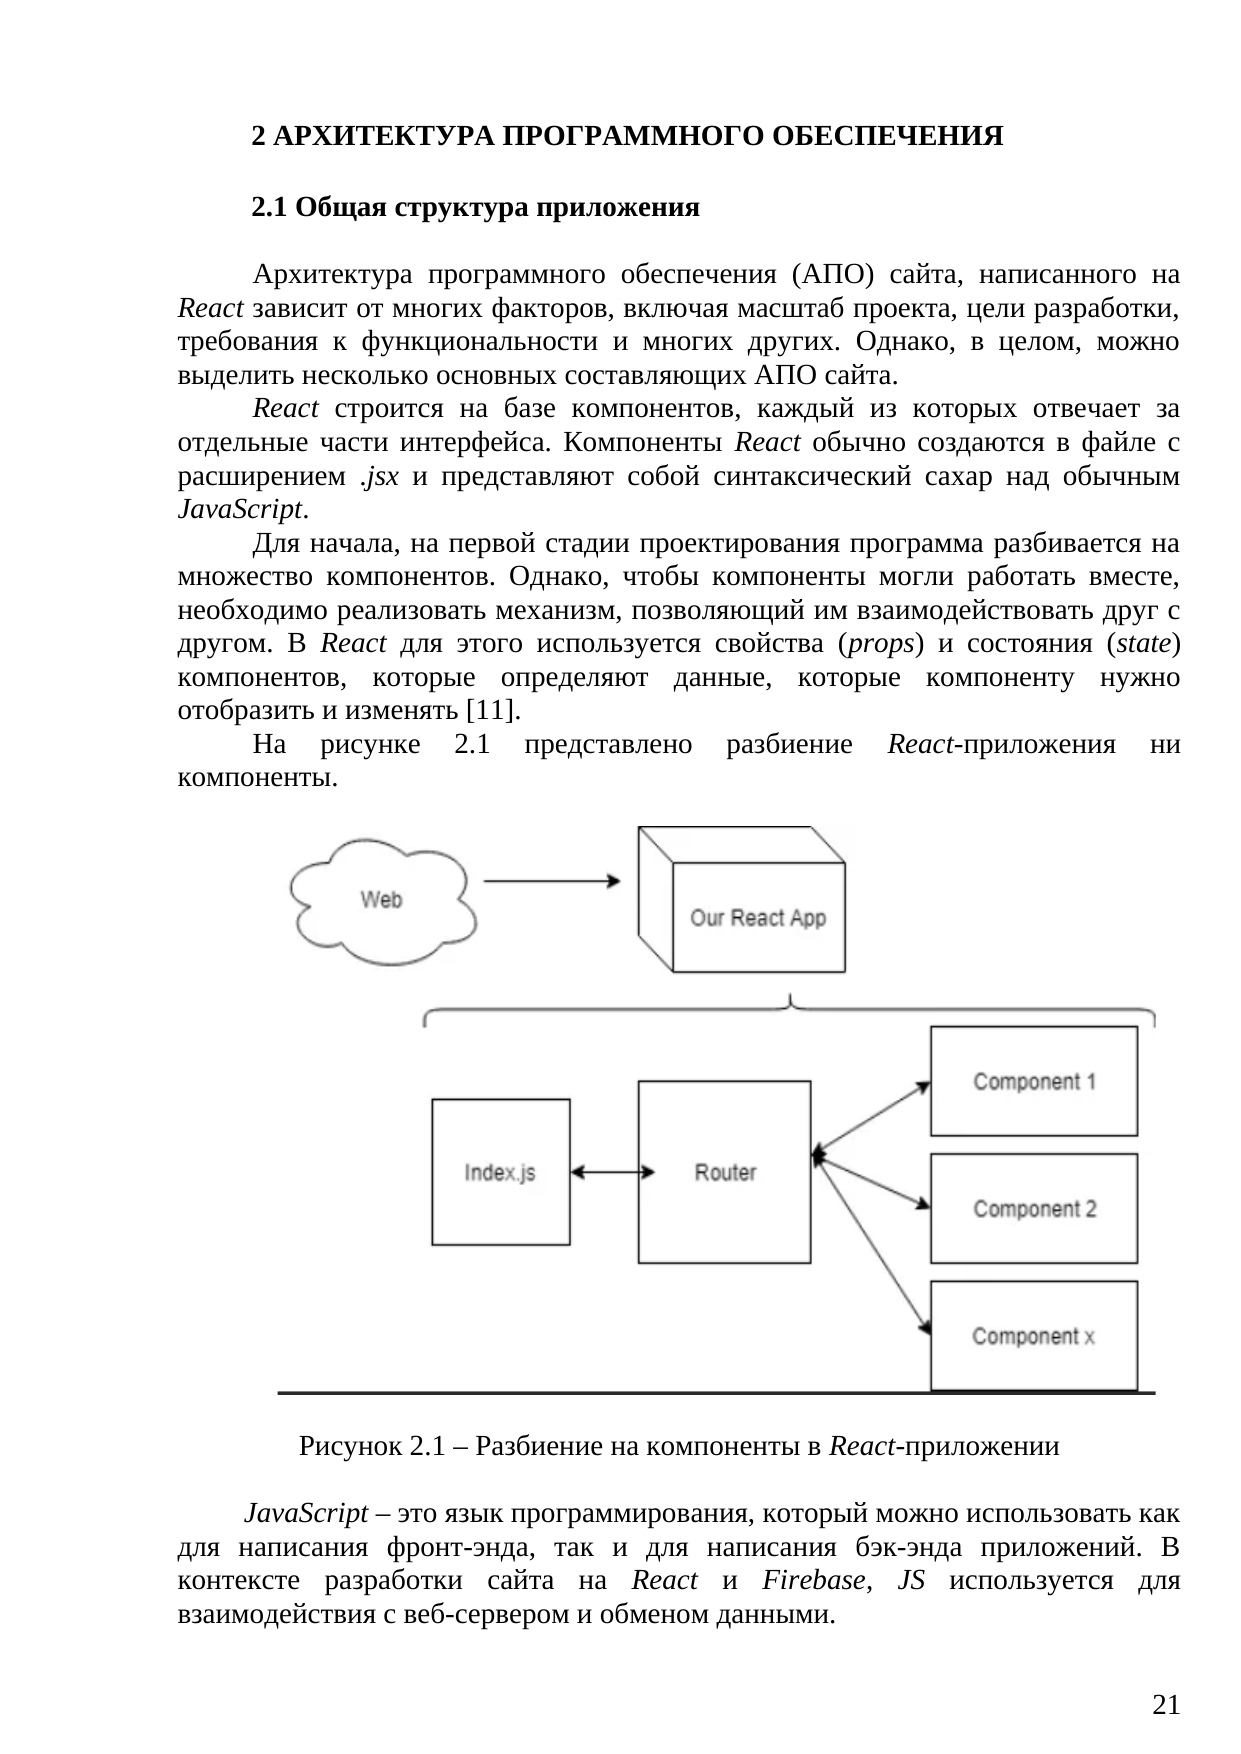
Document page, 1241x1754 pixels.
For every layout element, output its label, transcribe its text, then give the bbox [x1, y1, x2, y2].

text На рисунке 2.1 представлено разбиение React-приложения ни компоненты. [177, 726, 1181, 793]
text Общая структура приложения [251, 189, 1181, 223]
text Для начала, на первой стадии проектирования программа разбивается на множество компонентов. Однако, чтобы компоненты могли работать вместе, необходимо реализовать механизм, позволяющий им взаимодействовать друг с другом. В React для этого используется свойства (props) и состояния (state) компонентов, которые определяют данные, которые компоненту нужно отобразить и изменять [11]. [177, 525, 1181, 726]
text АРХИТЕКТУРА ПРОГРАММНОГО ОБЕСПЕЧЕНИЯ [251, 118, 1181, 152]
text React строится на базе компонентов, каждый из которых отвечает за отдельные части интерфейса. Компоненты React обычно создаются в файле с расширением .jsx и представляют собой синтаксический сахар над обычным JavaScript. [177, 391, 1181, 525]
text Архитектура программного обеспечения (АПО) сайта, написанного на React зависит от многих факторов, включая масштаб проекта, цели разработки, требования к функциональности и многих других. Однако, в целом, можно выделить несколько основных составляющих АПО сайта. [177, 256, 1181, 391]
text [177, 1462, 1181, 1629]
text Рисунок 2.1 – Разбиение на компоненты в React-приложении [177, 1428, 1181, 1462]
picture [277, 826, 1156, 1395]
